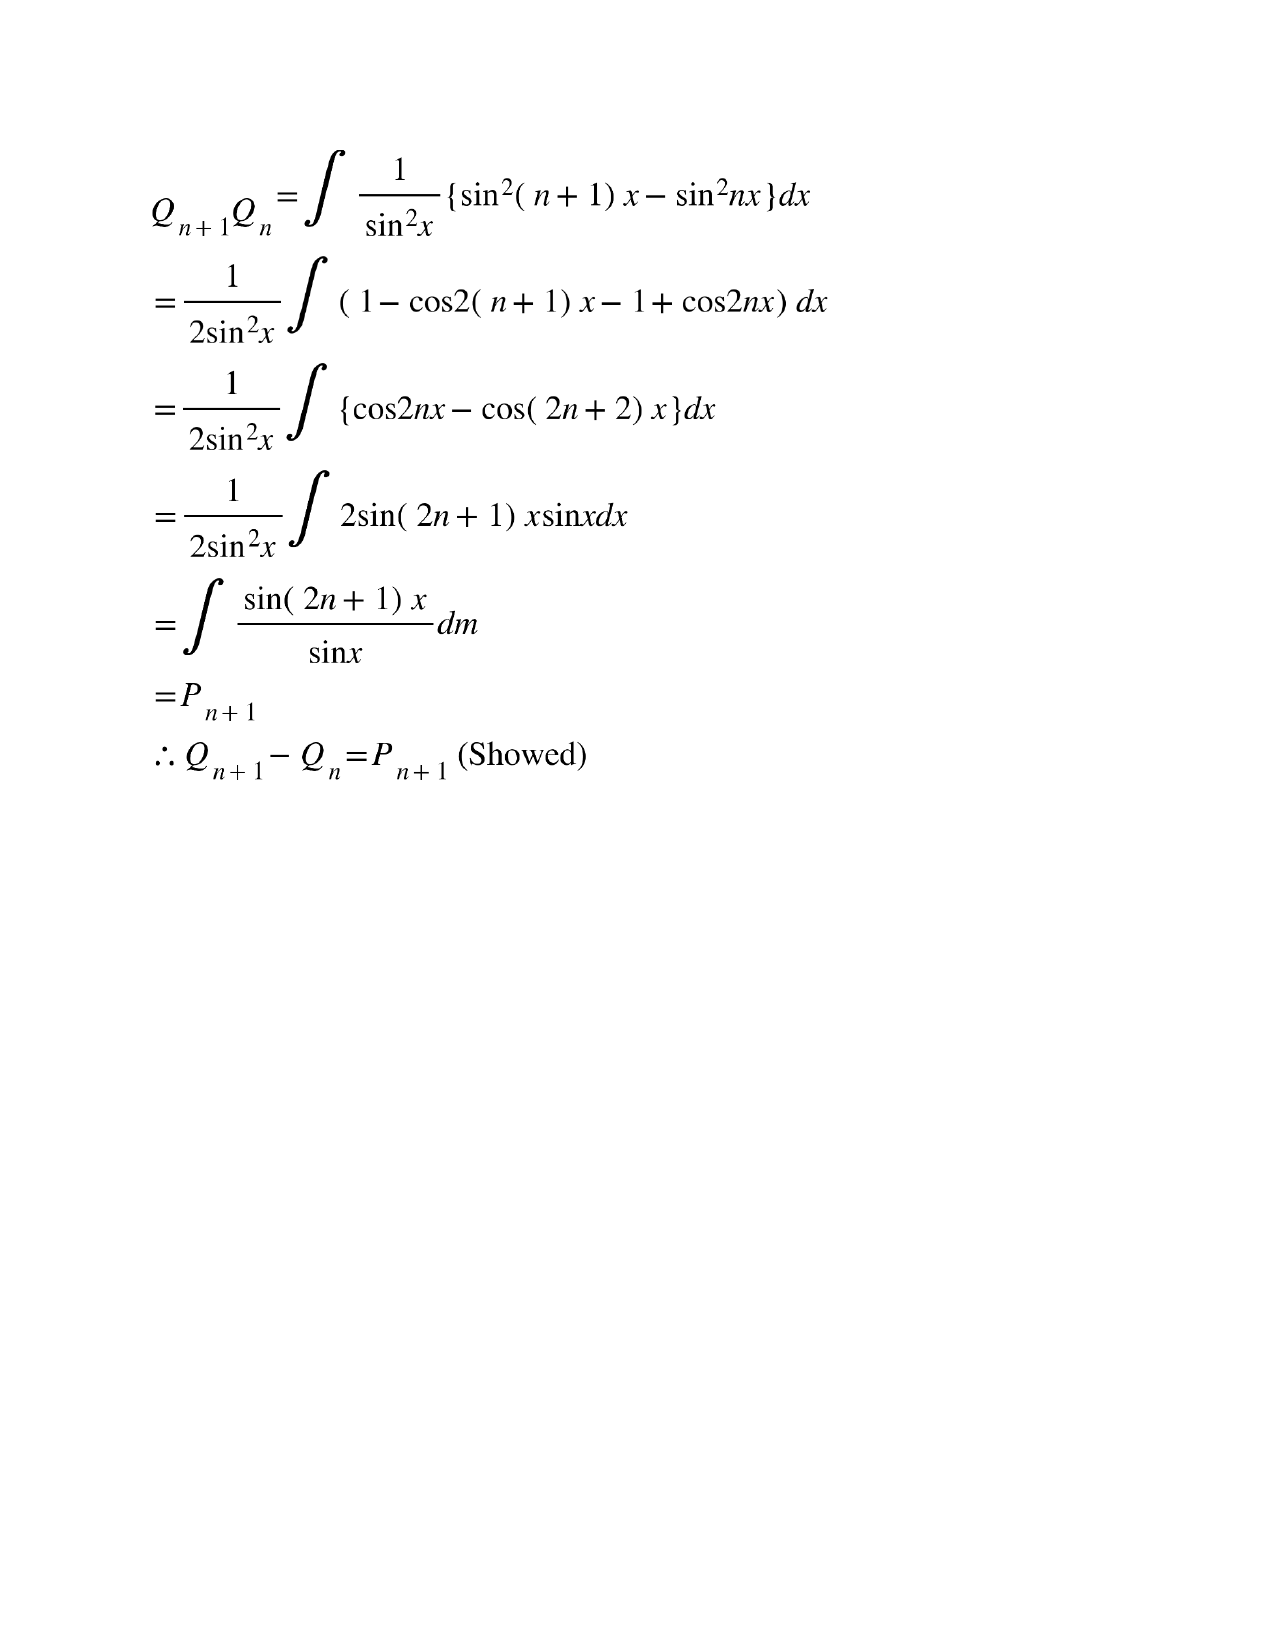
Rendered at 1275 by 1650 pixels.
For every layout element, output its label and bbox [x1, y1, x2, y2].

picture [150, 470, 628, 557]
picture [150, 150, 812, 236]
picture [150, 683, 257, 721]
picture [150, 363, 717, 450]
picture [150, 578, 480, 663]
picture [150, 256, 829, 343]
picture [150, 741, 587, 780]
